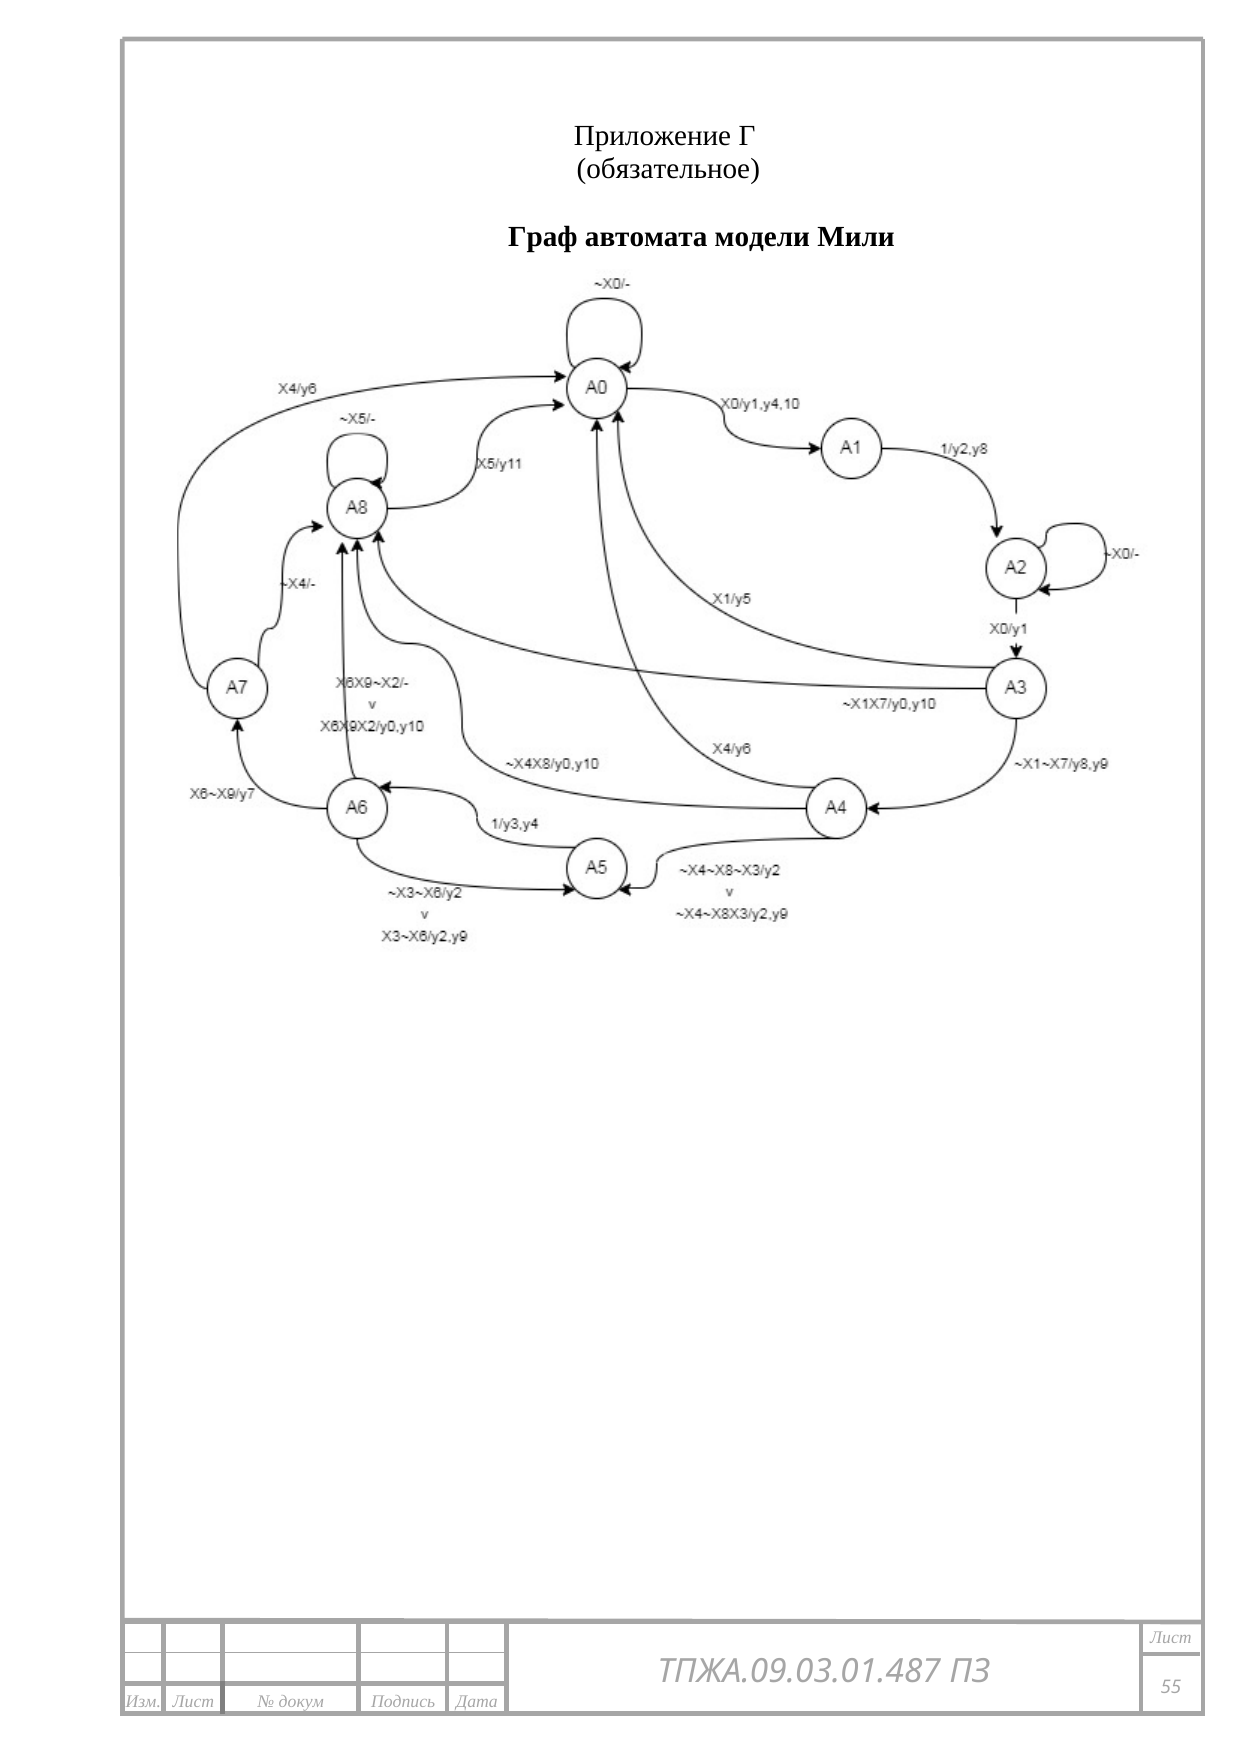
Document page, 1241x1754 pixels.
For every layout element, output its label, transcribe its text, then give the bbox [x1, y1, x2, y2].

text (обязательное) [177, 152, 1152, 185]
picture [177, 269, 1152, 952]
text Граф автомата модели Мили [177, 219, 1152, 252]
text Приложение Г [177, 118, 1152, 152]
